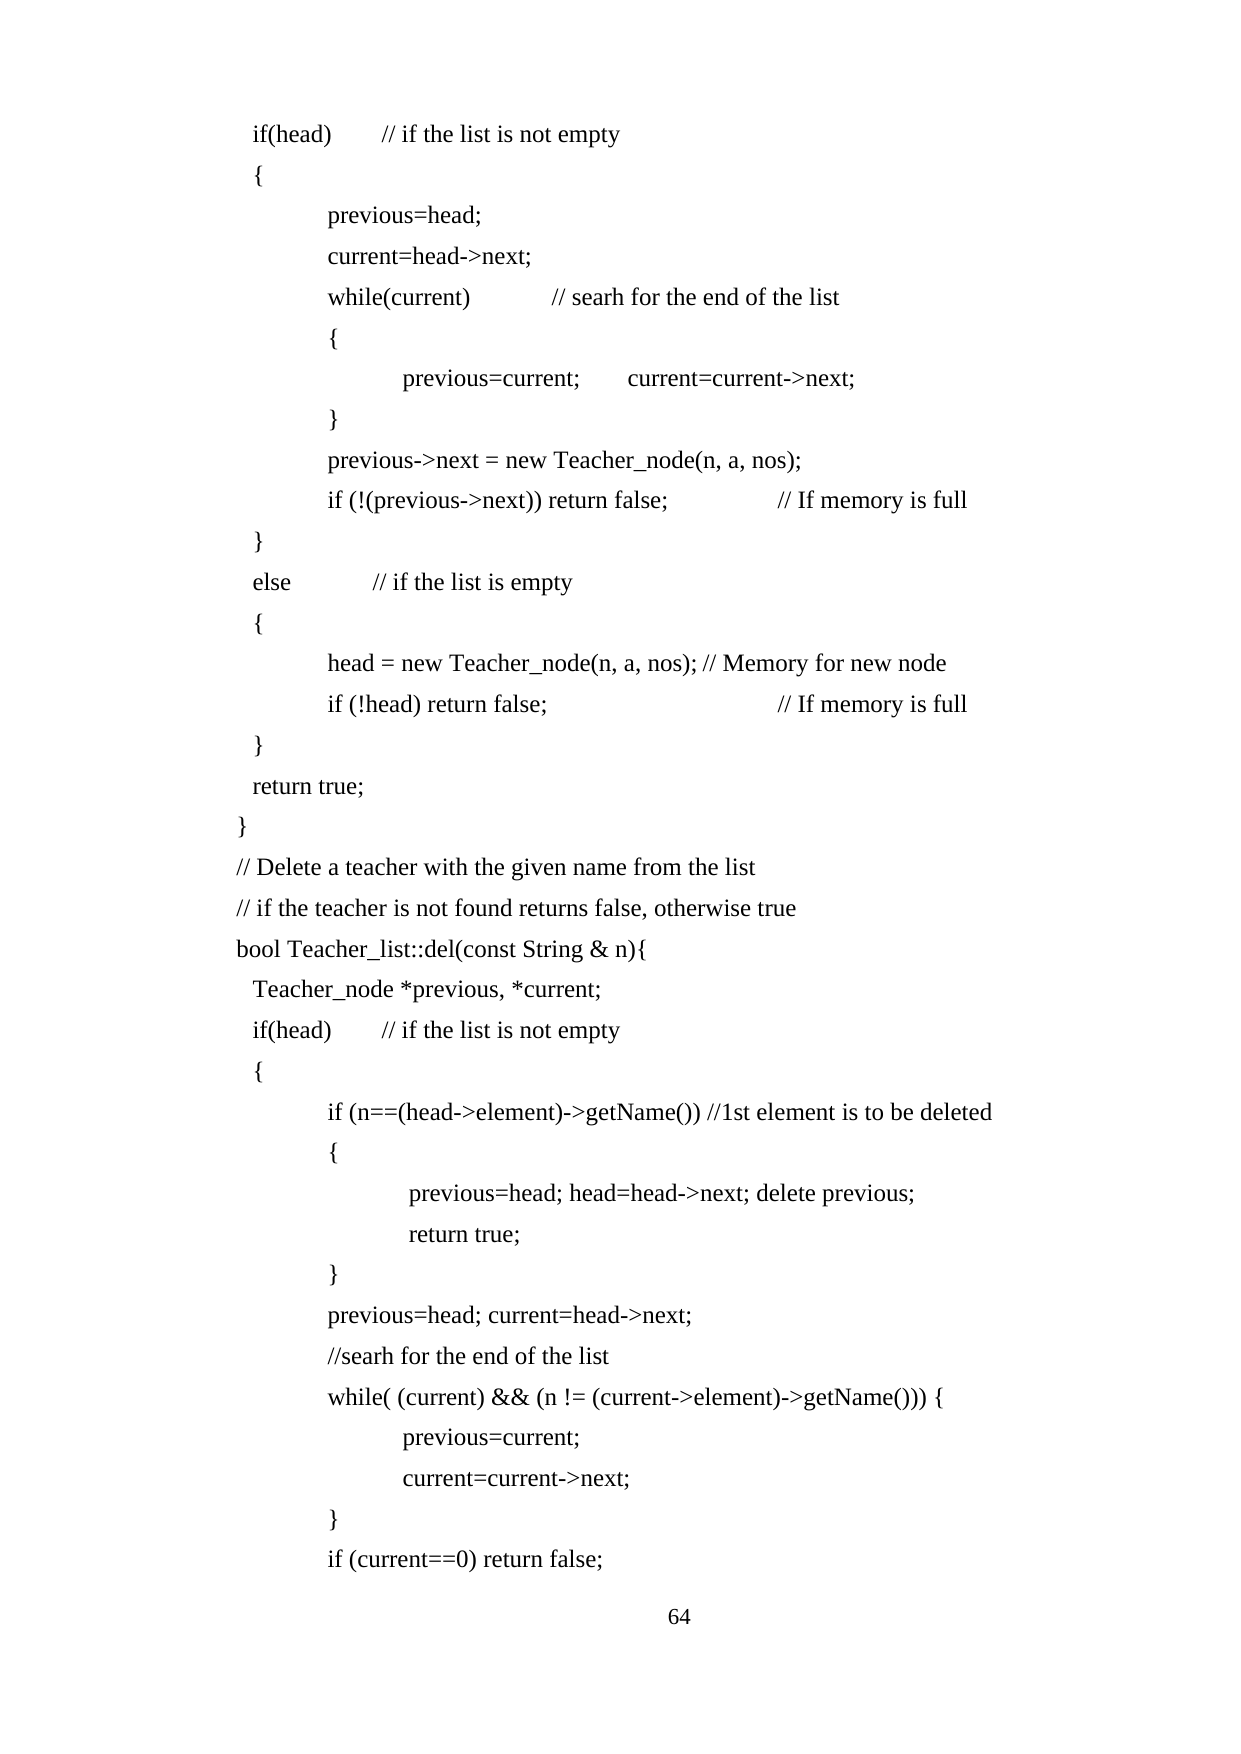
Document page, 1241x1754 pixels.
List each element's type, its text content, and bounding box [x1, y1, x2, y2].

text } [177, 811, 1122, 840]
text head = new Teacher_node(n, a, nos); // Memory for new node [177, 648, 1122, 677]
text previous=current; [177, 1422, 1122, 1451]
text } [177, 1259, 1122, 1288]
text { [177, 1137, 1122, 1166]
text if (!head) return false; // If memory is full [177, 689, 1122, 718]
text current=head->next; [177, 241, 1122, 270]
text { [177, 160, 1122, 188]
text previous=head; head=head->next; delete previous; [177, 1178, 1122, 1207]
text if (n==(head->element)->getName()) //1st element is to be deleted [177, 1097, 1122, 1125]
text if (current==0) return false; [177, 1544, 1122, 1573]
text while( (current) && (n != (current->element)->getName())) { [252, 1382, 1122, 1410]
text } [177, 730, 1122, 759]
text if (!(previous->next)) return false; // If memory is full [177, 486, 1122, 514]
text { [177, 1056, 1122, 1084]
text } [177, 404, 1122, 433]
text previous=head; current=head->next; [177, 1300, 1122, 1329]
text return true; [177, 1219, 1122, 1247]
text return true; [177, 771, 1122, 799]
text { [177, 608, 1122, 637]
text // Delete a teacher with the given name from the list [177, 852, 1122, 881]
text if(head) // if the list is not empty [177, 1015, 1122, 1044]
text //searh for the end of the list [252, 1341, 1122, 1370]
text Teacher_node *previous, *current; [177, 974, 1122, 1003]
text } [177, 526, 1122, 555]
text else // if the list is empty [177, 567, 1122, 596]
text // if the teacher is not found returns false, otherwise true [177, 893, 1122, 922]
text previous=head; [177, 201, 1122, 229]
text if(head) // if the list is not empty [177, 119, 1122, 148]
text current=current->next; [177, 1463, 1122, 1492]
text { [177, 323, 1122, 351]
text while(current) // searh for the end of the list [177, 282, 1122, 311]
text previous->next = new Teacher_node(n, a, nos); [177, 445, 1122, 474]
text } [177, 1504, 1122, 1533]
text previous=current; current=current->next; [177, 363, 1122, 392]
text bool Teacher_list::del(const String & n){ [177, 934, 1122, 962]
